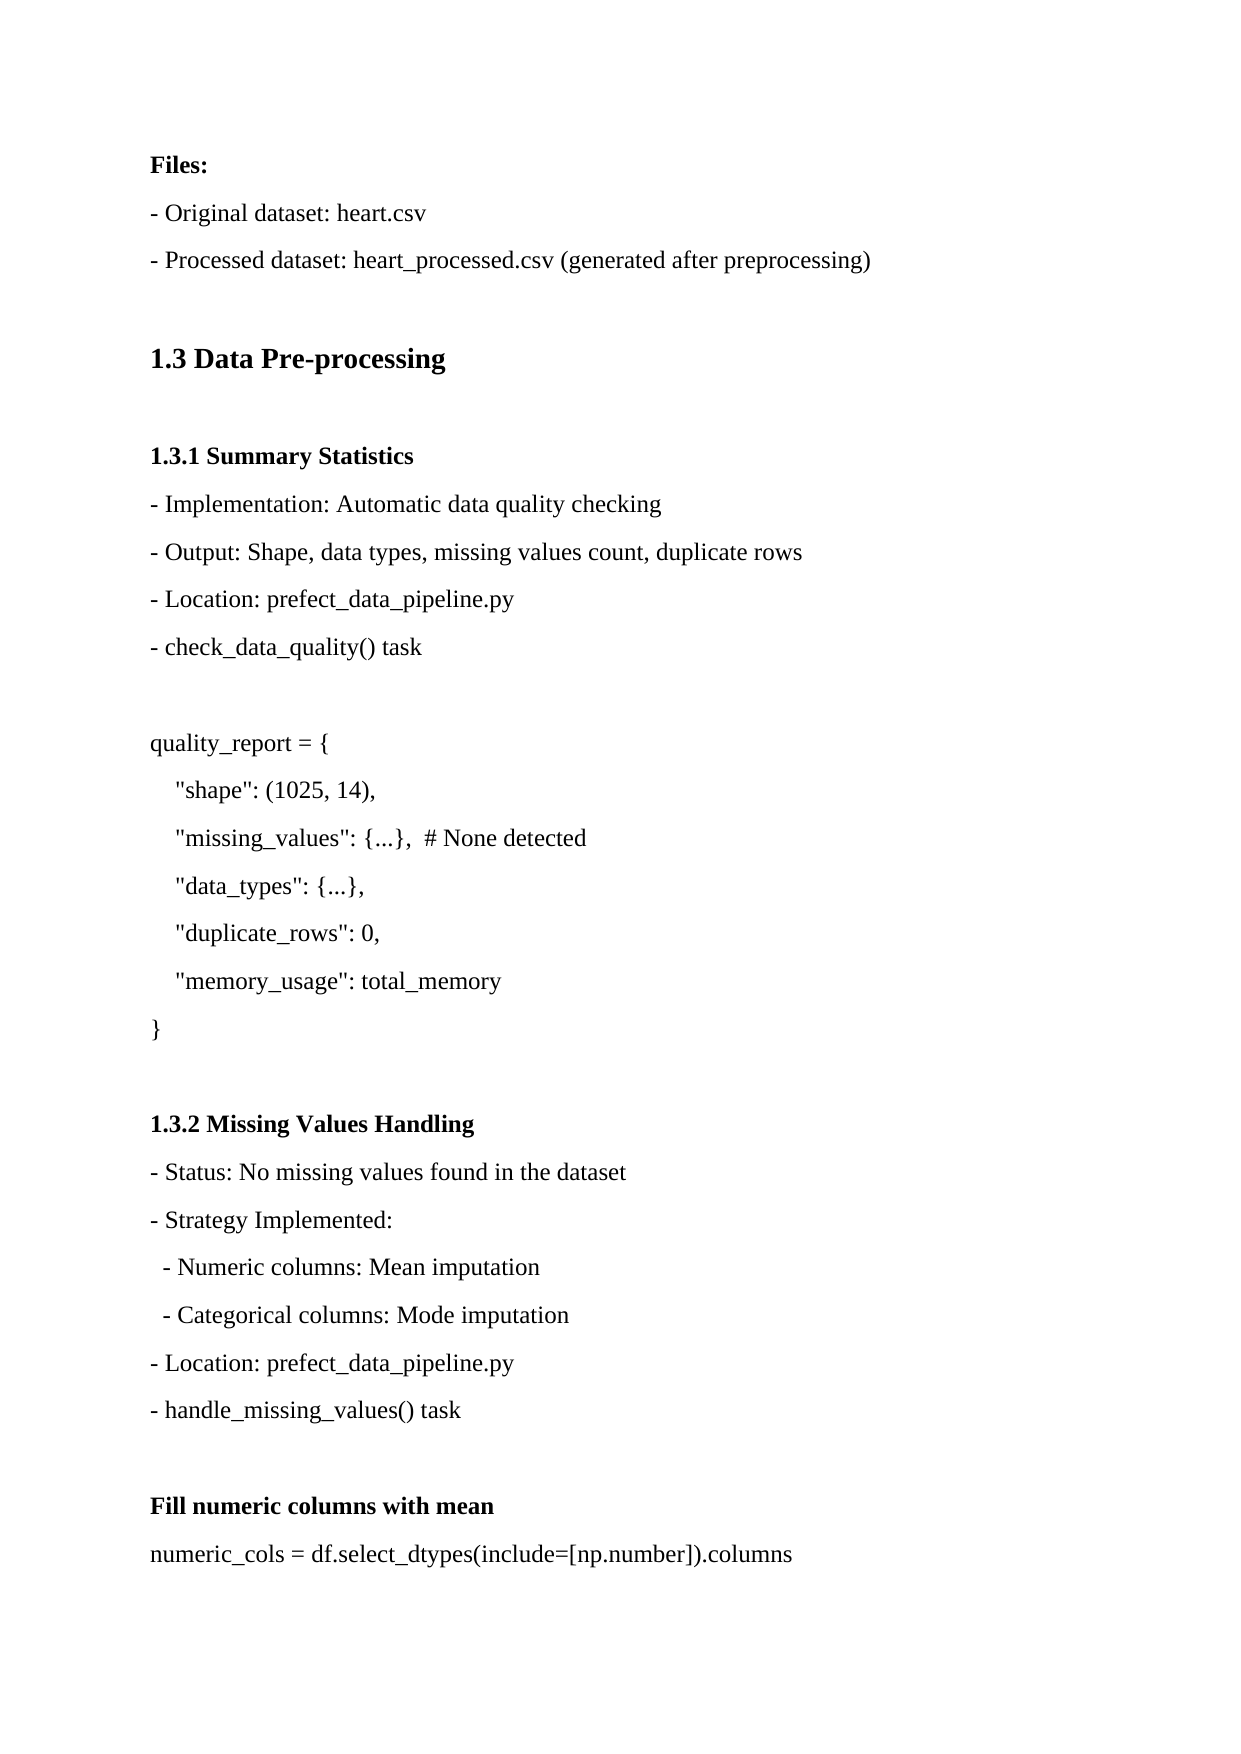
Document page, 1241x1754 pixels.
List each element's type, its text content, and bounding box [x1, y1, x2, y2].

text - Location: prefect_data_pipeline.py [150, 1348, 1090, 1377]
text "data_types": {...}, [150, 871, 1090, 899]
text numeric_cols = df.select_dtypes(include=[np.number]).columns [150, 1539, 1090, 1567]
text - Output: Shape, data types, missing values count, duplicate rows [150, 537, 1090, 566]
text - Categorical columns: Mode imputation [150, 1300, 1090, 1329]
text - check_data_quality() task [150, 632, 1090, 661]
text "duplicate_rows": 0, [150, 918, 1090, 947]
text } [150, 1014, 1090, 1043]
text "memory_usage": total_memory [150, 966, 1090, 995]
text - Implementation: Automatic data quality checking [150, 489, 1090, 518]
text 1.3 Data Pre-processing [150, 341, 1090, 374]
text "missing_values": {...}, # None detected [150, 823, 1090, 852]
text - handle_missing_values() task [150, 1396, 1090, 1424]
text - Location: prefect_data_pipeline.py [150, 584, 1090, 613]
text Files: [150, 150, 1090, 179]
text - Numeric columns: Mean imputation [150, 1252, 1090, 1281]
text "shape": (1025, 14), [150, 775, 1090, 804]
text - Original dataset: heart.csv [150, 198, 1090, 226]
text - Processed dataset: heart_processed.csv (generated after preprocessing) [150, 245, 1090, 274]
text quality_report = { [150, 728, 1090, 756]
text - Strategy Implemented: [150, 1205, 1090, 1233]
text 1.3.2 Missing Values Handling [150, 1109, 1090, 1138]
text - Status: No missing values found in the dataset [150, 1157, 1090, 1186]
text Fill numeric columns with mean [150, 1491, 1090, 1520]
text 1.3.1 Summary Statistics [150, 441, 1090, 470]
